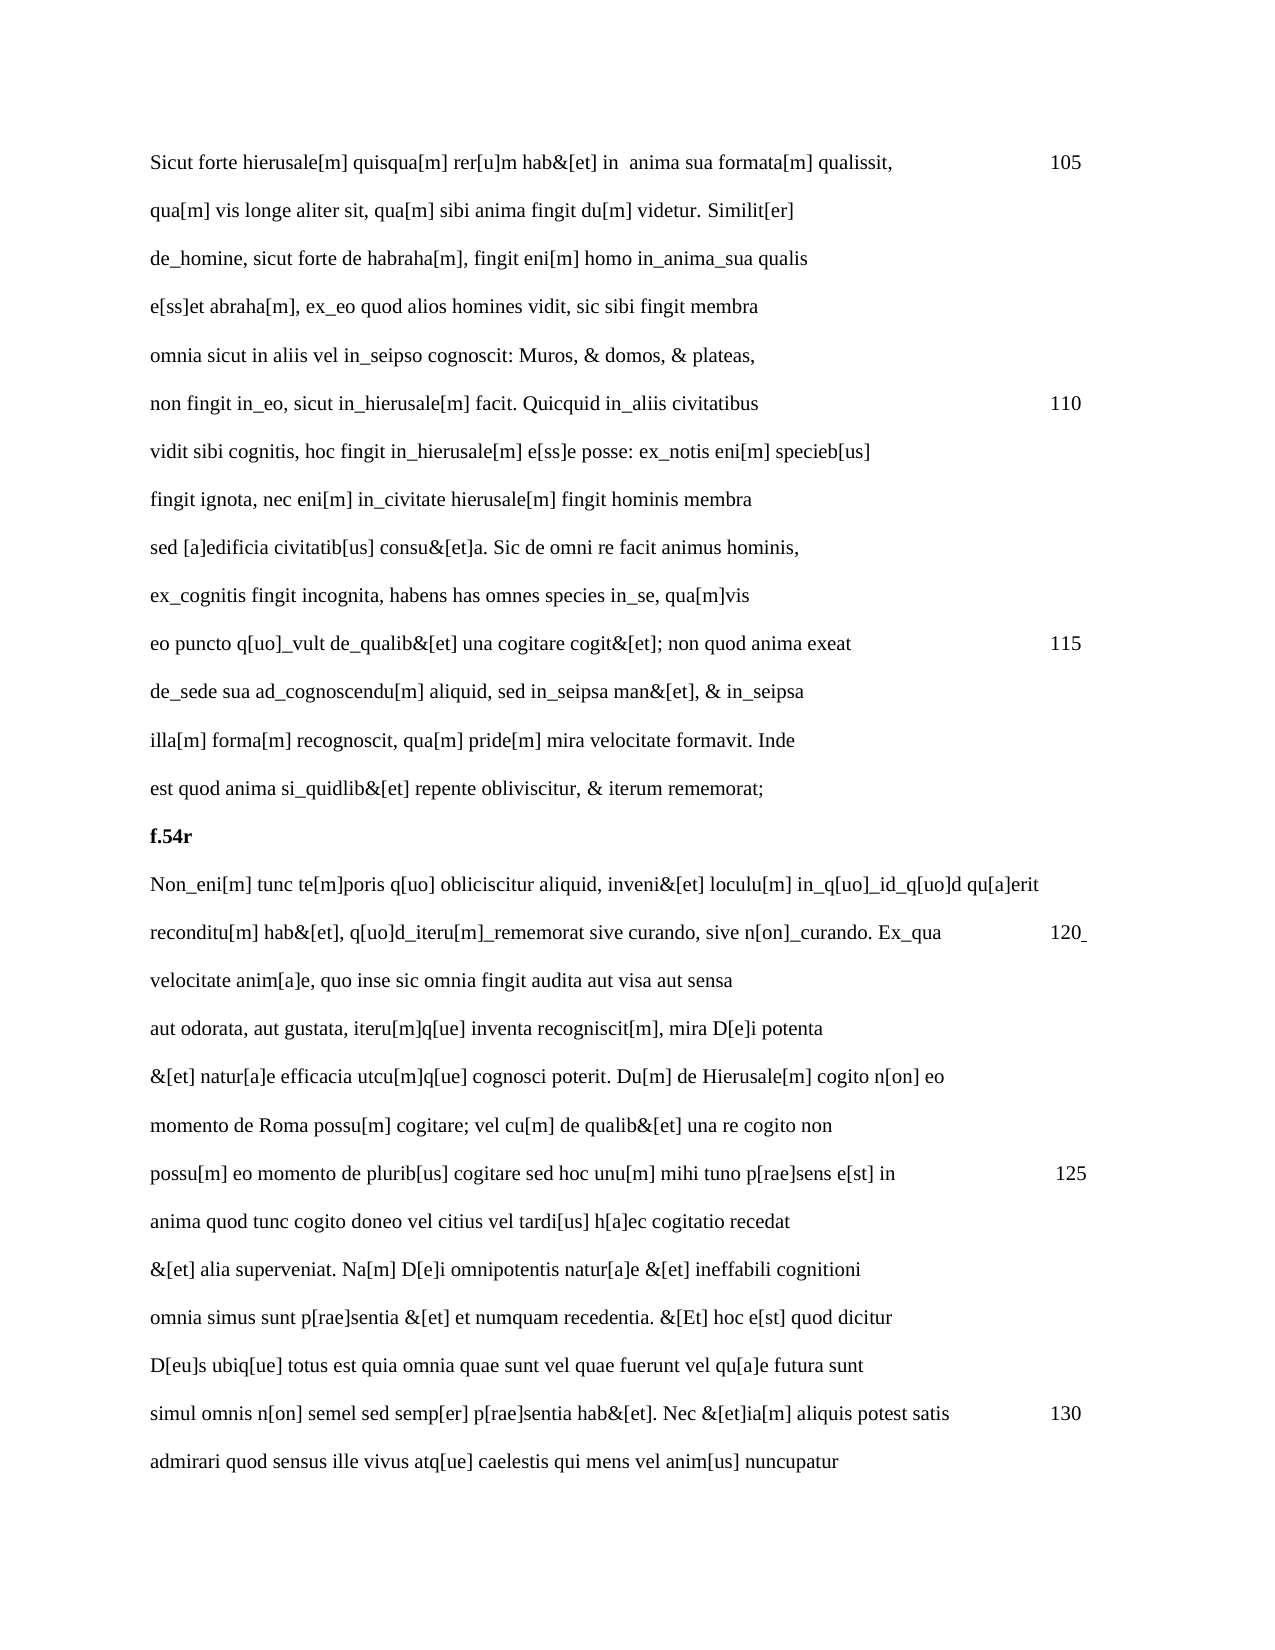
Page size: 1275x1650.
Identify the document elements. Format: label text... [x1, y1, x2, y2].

text momento de Roma possu[m] cogitare; vel cu[m] de qualib&[et] una re cogito non [150, 1112, 1125, 1137]
text D[eu]s ubiq[ue] totus est quia omnia quae sunt vel quae fuerunt vel qu[a]e futura sunt [150, 1353, 1125, 1377]
text Non_eni[m] tunc te[m]poris q[uo] obliciscitur aliquid, inveni&[et] loculu[m] in_q[uo]_id_q[uo]d qu[a]erit [150, 872, 1125, 896]
text f.54r [150, 824, 1125, 848]
text omnia sicut in aliis vel in_seipso cognoscit: Muros, & domos, & plateas, [150, 342, 1125, 367]
text admirari quod sensus ille vivus atq[ue] caelestis qui mens vel anim[us] nuncupatur [150, 1449, 1125, 1473]
text Sicut forte hierusale[m] quisqua[m] rer[u]m hab&[et] in anima sua formata[m] qualissit, 105 [150, 150, 1125, 174]
text sed [a]edificia civitatib[us] consu&[et]a. Sic de omni re facit animus hominis, [150, 535, 1125, 559]
text illa[m] forma[m] recognoscit, qua[m] pride[m] mira velocitate formavit. Inde [150, 727, 1125, 752]
text qua[m] vis longe aliter sit, qua[m] sibi anima fingit du[m] videtur. Similit[er] [150, 198, 1125, 222]
text possu[m] eo momento de plurib[us] cogitare sed hoc unu[m] mihi tuno p[rae]sens e[st] in 125 [150, 1161, 1125, 1185]
text fingit ignota, nec eni[m] in_civitate hierusale[m] fingit hominis membra [150, 487, 1125, 511]
text de_sede sua ad_cognoscendu[m] aliquid, sed in_seipsa man&[et], & in_seipsa [150, 679, 1125, 703]
text simul omnis n[on] semel sed semp[er] p[rae]sentia hab&[et]. Nec &[et]ia[m] aliquis potest satis 130 [150, 1401, 1125, 1425]
text non fingit in_eo, sicut in_hierusale[m] facit. Quicquid in_aliis civitatibus 110 [150, 391, 1125, 415]
text de_homine, sicut forte de habraha[m], fingit eni[m] homo in_anima_sua qualis [150, 246, 1125, 270]
text aut odorata, aut gustata, iteru[m]q[ue] inventa recogniscit[m], mira D[e]i potenta [150, 1016, 1125, 1040]
text omnia simus sunt p[rae]sentia &[et] et numquam recedentia. &[Et] hoc e[st] quod dicitur [150, 1305, 1125, 1329]
text anima quod tunc cogito doneo vel citius vel tardi[us] h[a]ec cogitatio recedat [150, 1209, 1125, 1233]
text velocitate anim[a]e, quo inse sic omnia fingit audita aut visa aut sensa [150, 968, 1125, 992]
text est quod anima si_quidlib&[et] repente obliviscitur, & iterum rememorat; [150, 776, 1125, 800]
text &[et] natur[a]e efficacia utcu[m]q[ue] cognosci poterit. Du[m] de Hierusale[m] cogito n[on] eo [150, 1064, 1125, 1088]
text vidit sibi cognitis, hoc fingit in_hierusale[m] e[ss]e posse: ex_notis eni[m] specieb[us] [150, 439, 1125, 463]
text &[et] alia superveniat. Na[m] D[e]i omnipotentis natur[a]e &[et] ineffabili cognitioni [150, 1257, 1125, 1281]
text e[ss]et abraha[m], ex_eo quod alios homines vidit, sic sibi fingit membra [150, 294, 1125, 318]
text eo puncto q[uo]_vult de_qualib&[et] una cogitare cogit&[et]; non quod anima exeat 115 [150, 631, 1125, 655]
text ex_cognitis fingit incognita, habens has omnes species in_se, qua[m]vis [150, 583, 1125, 607]
text reconditu[m] hab&[et], q[uo]d_iteru[m]_rememorat sive curando, sive n[on]_curando. Ex_qua 120 [150, 920, 1125, 944]
